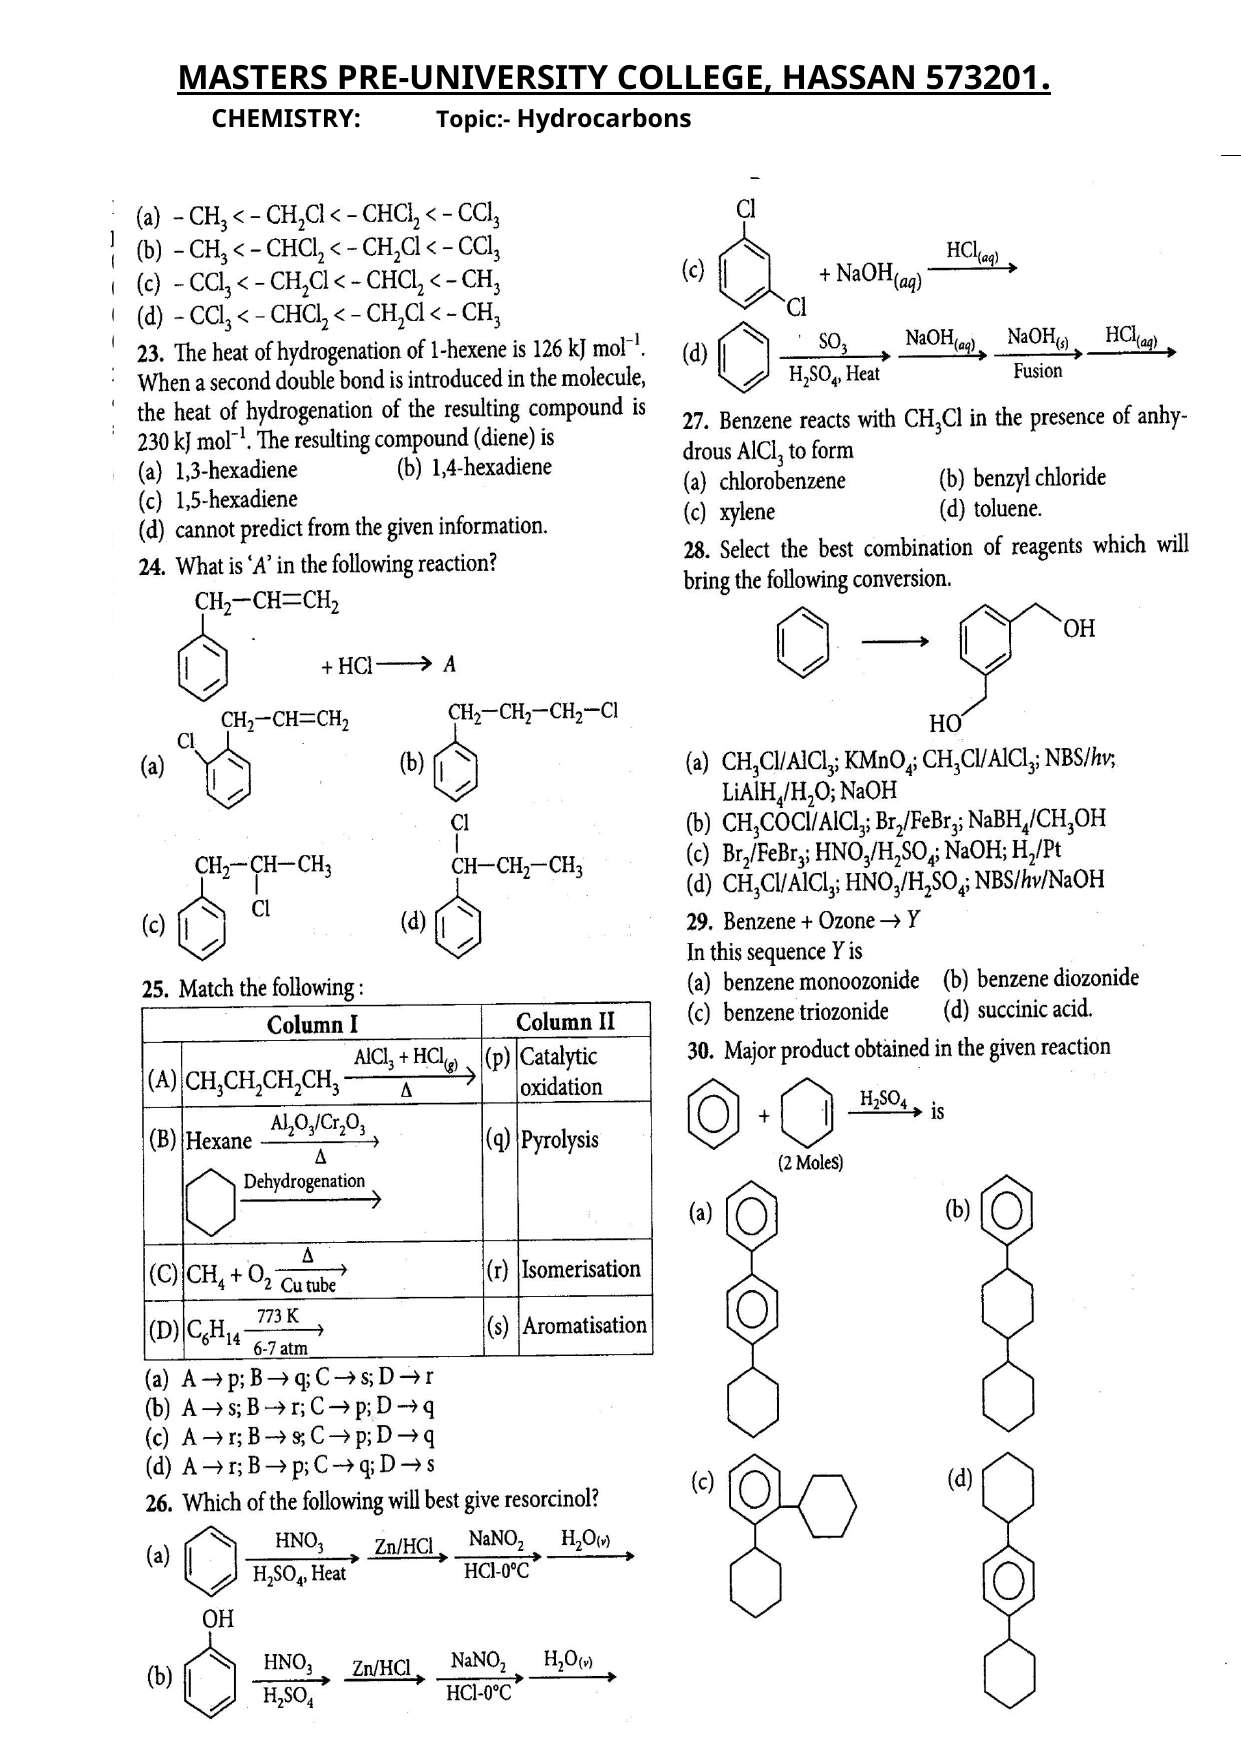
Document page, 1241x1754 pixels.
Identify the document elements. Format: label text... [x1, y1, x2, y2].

text CHEMISTRY: Topic:- Hydrocarbons [75, 101, 1153, 135]
picture [76, 149, 1241, 1718]
text MASTERS PRE-UNIVERSITY COLLEGE, HASSAN 573201. [75, 50, 1153, 101]
